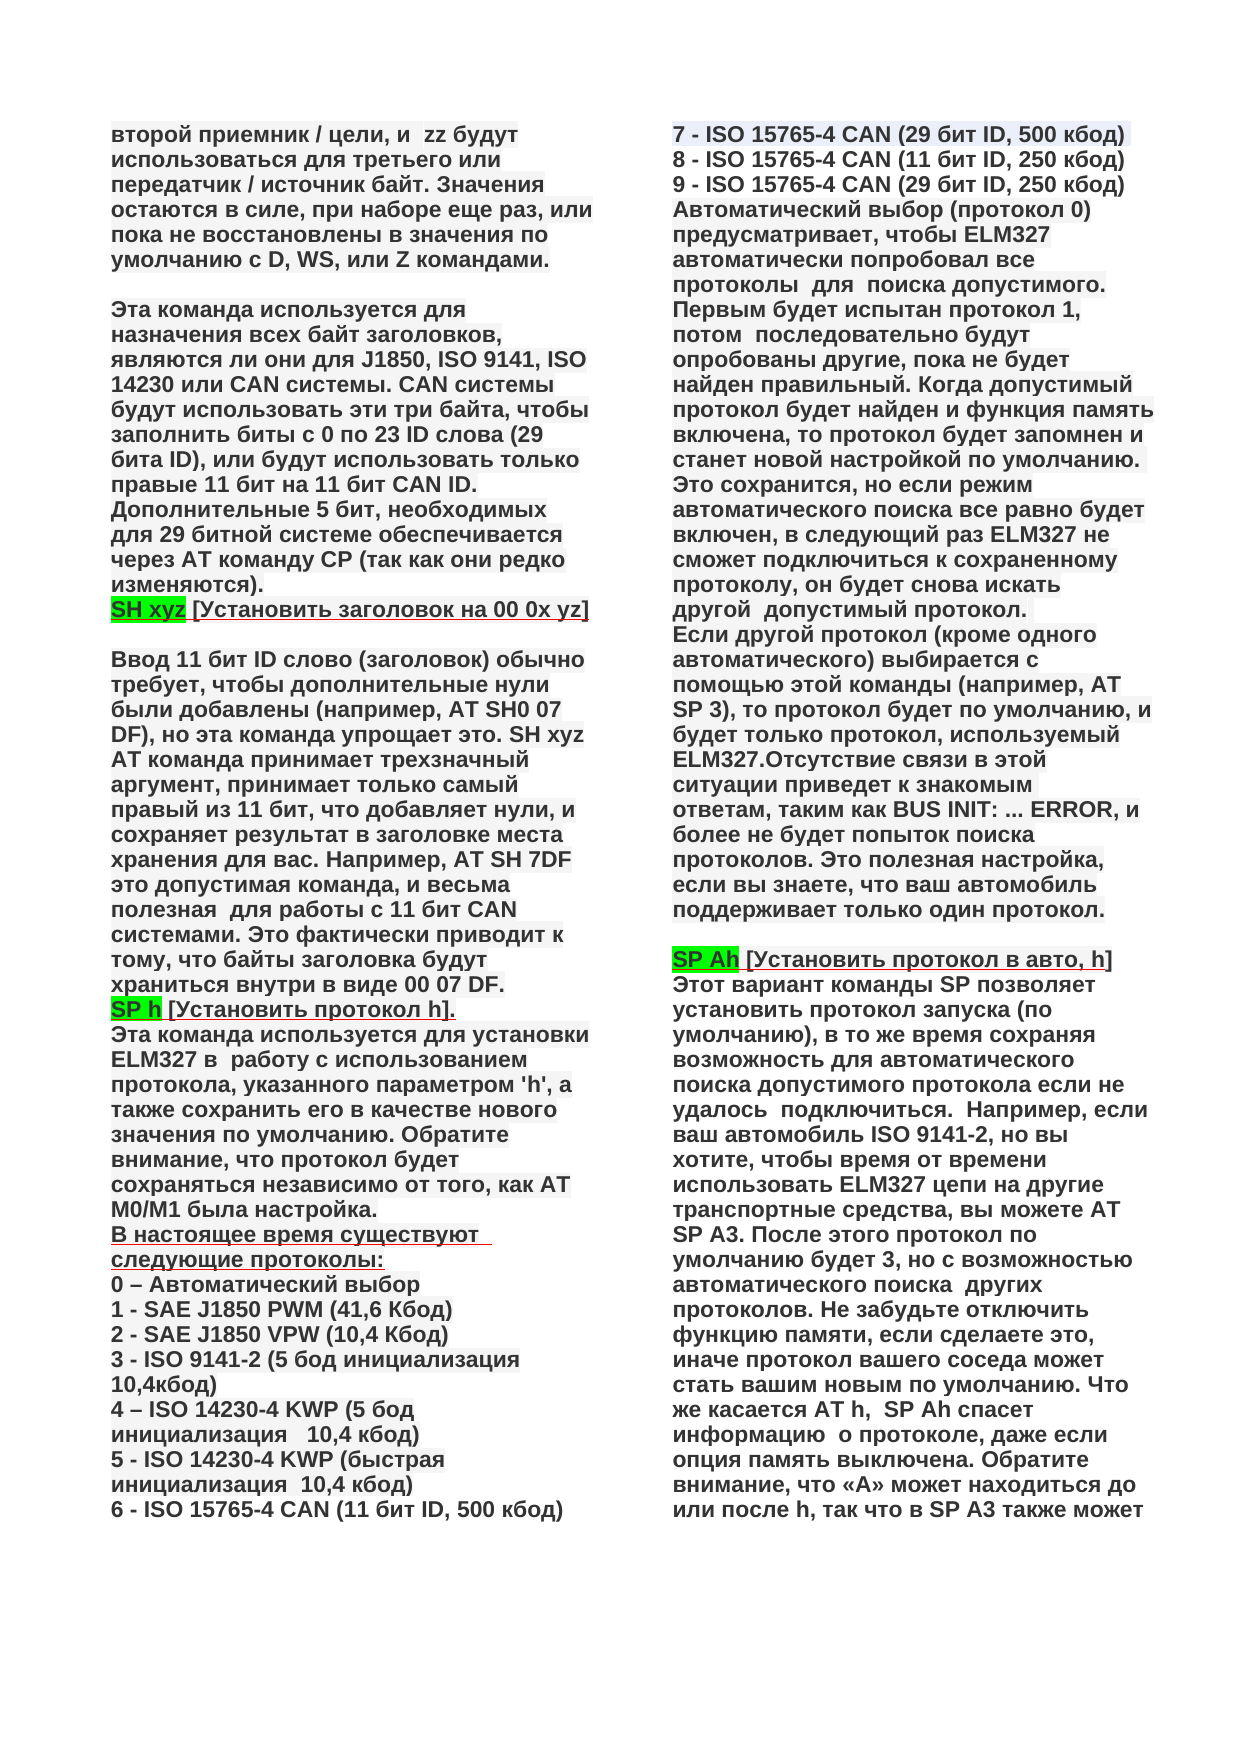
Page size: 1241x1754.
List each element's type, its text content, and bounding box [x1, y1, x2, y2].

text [111, 123, 595, 1523]
